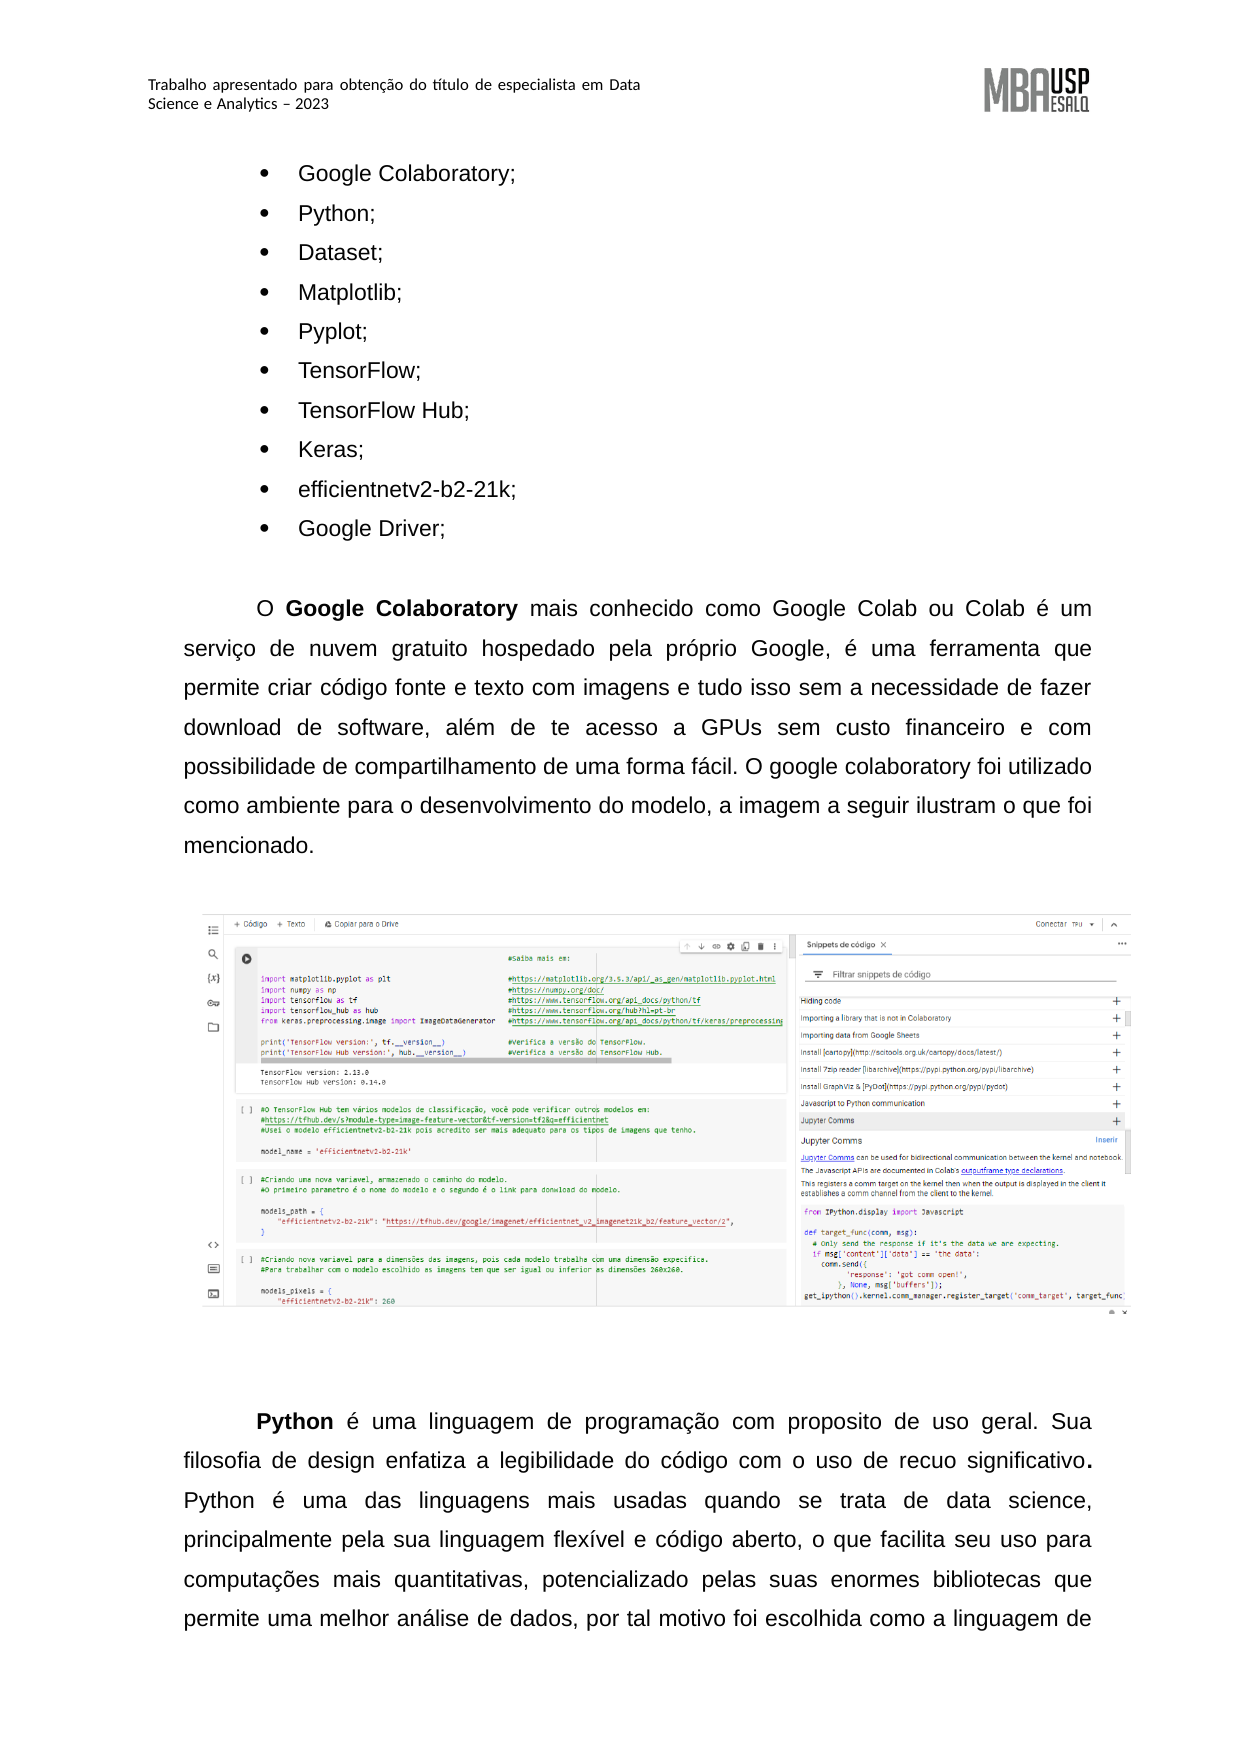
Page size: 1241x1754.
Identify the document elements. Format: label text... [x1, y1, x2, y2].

list Google Colaboratory; [260, 160, 1093, 186]
list TensorFlow; [260, 357, 1093, 384]
list efficientnetv2-b2-21k; [260, 476, 1093, 502]
list Pyplot; [260, 318, 1093, 344]
list Matplotlib; [260, 278, 1093, 305]
list Dataset; [260, 239, 1093, 265]
list Google Driver; [260, 515, 1093, 542]
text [183, 1408, 1093, 1631]
text O Google Colaboratory mais conhecido como Google Colab ou Colab é um serviço de nuvem gratuito hospedado pela próprio Google, é uma ferramenta que permite criar código fonte e texto com imagens e tudo isso sem a necessidade de fazer download de software, além de te acesso a GPUs sem custo financeiro e com possibilidade de compartilhamento de uma forma fácil. O google colaboratory foi utilizado como ambiente para o desenvolvimento do modelo, a imagem a seguir ilustram o que foi mencionado. [183, 595, 1093, 858]
list Python; [260, 199, 1093, 226]
list TensorFlow Hub; [260, 397, 1093, 423]
list Keras; [260, 436, 1093, 463]
picture [981, 66, 1092, 113]
